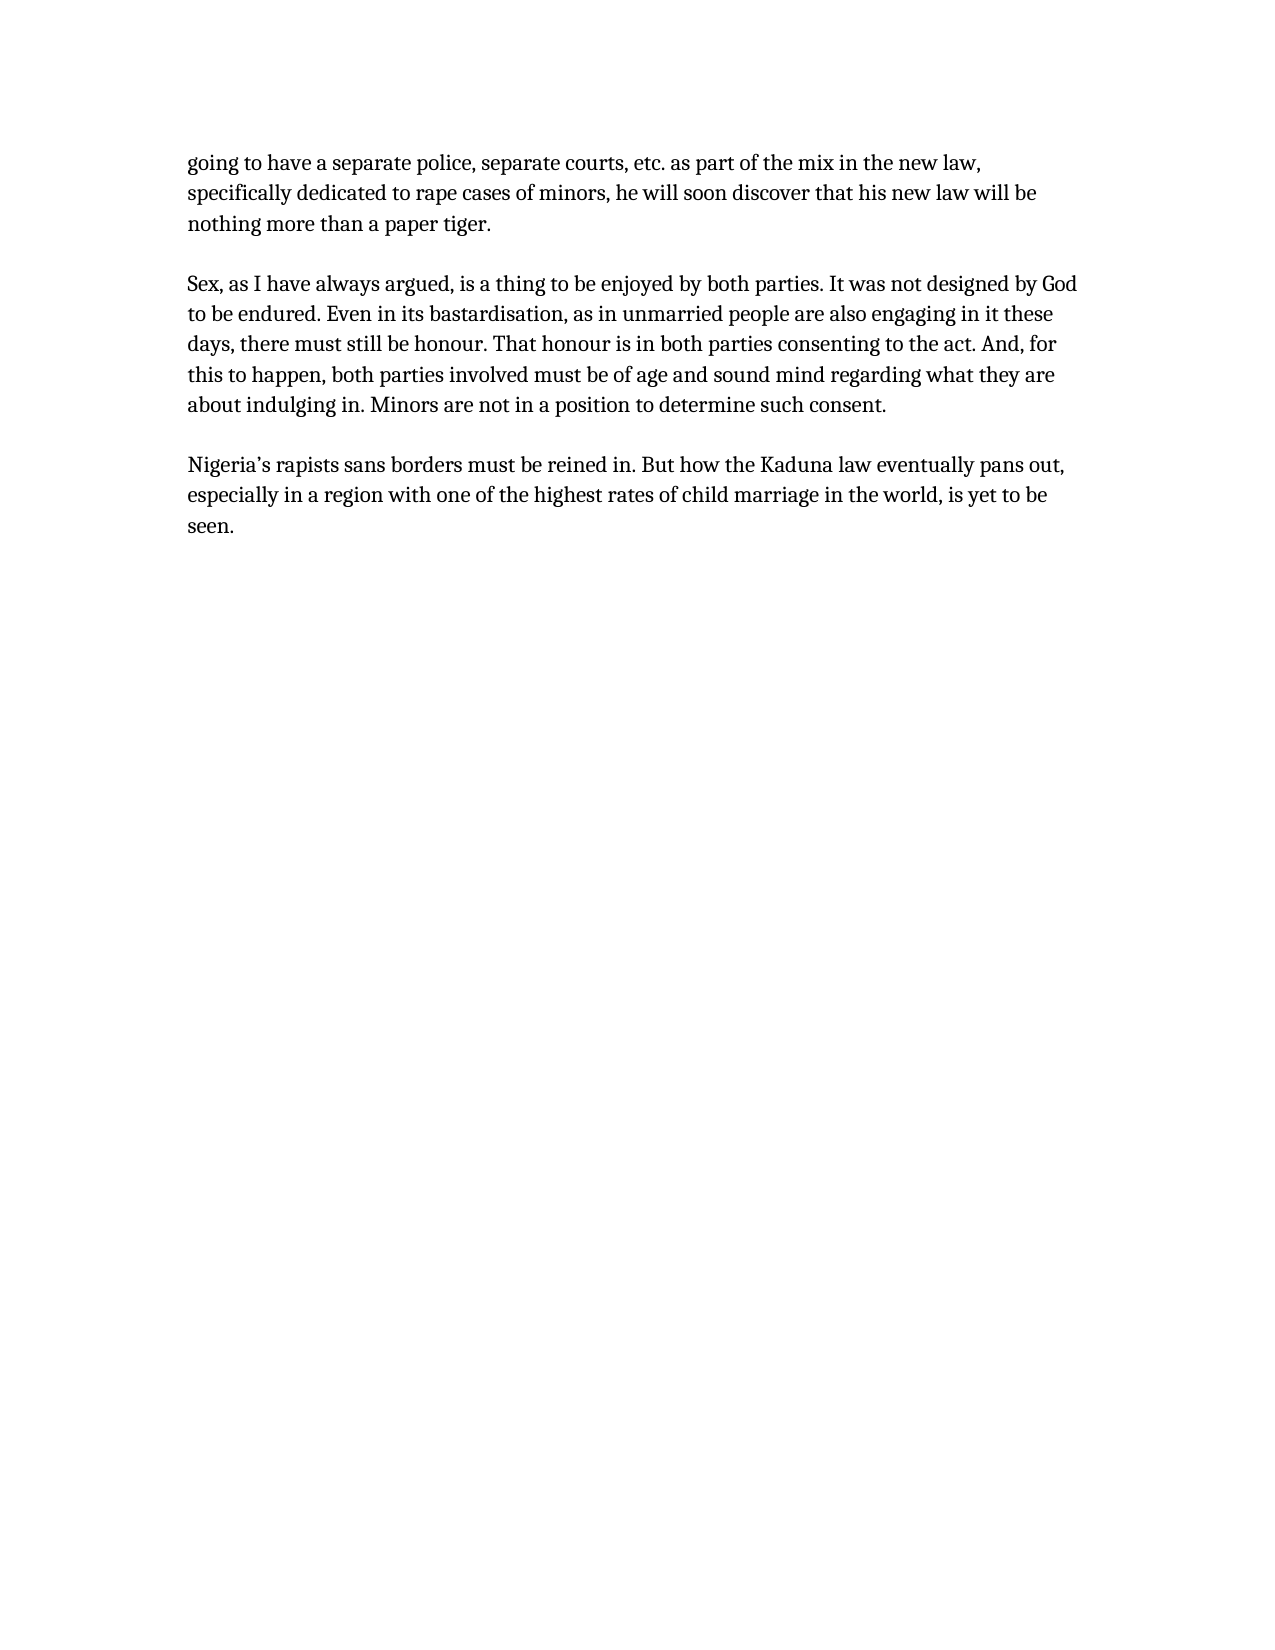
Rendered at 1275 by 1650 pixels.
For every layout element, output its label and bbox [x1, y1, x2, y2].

text [187, 150, 1087, 539]
